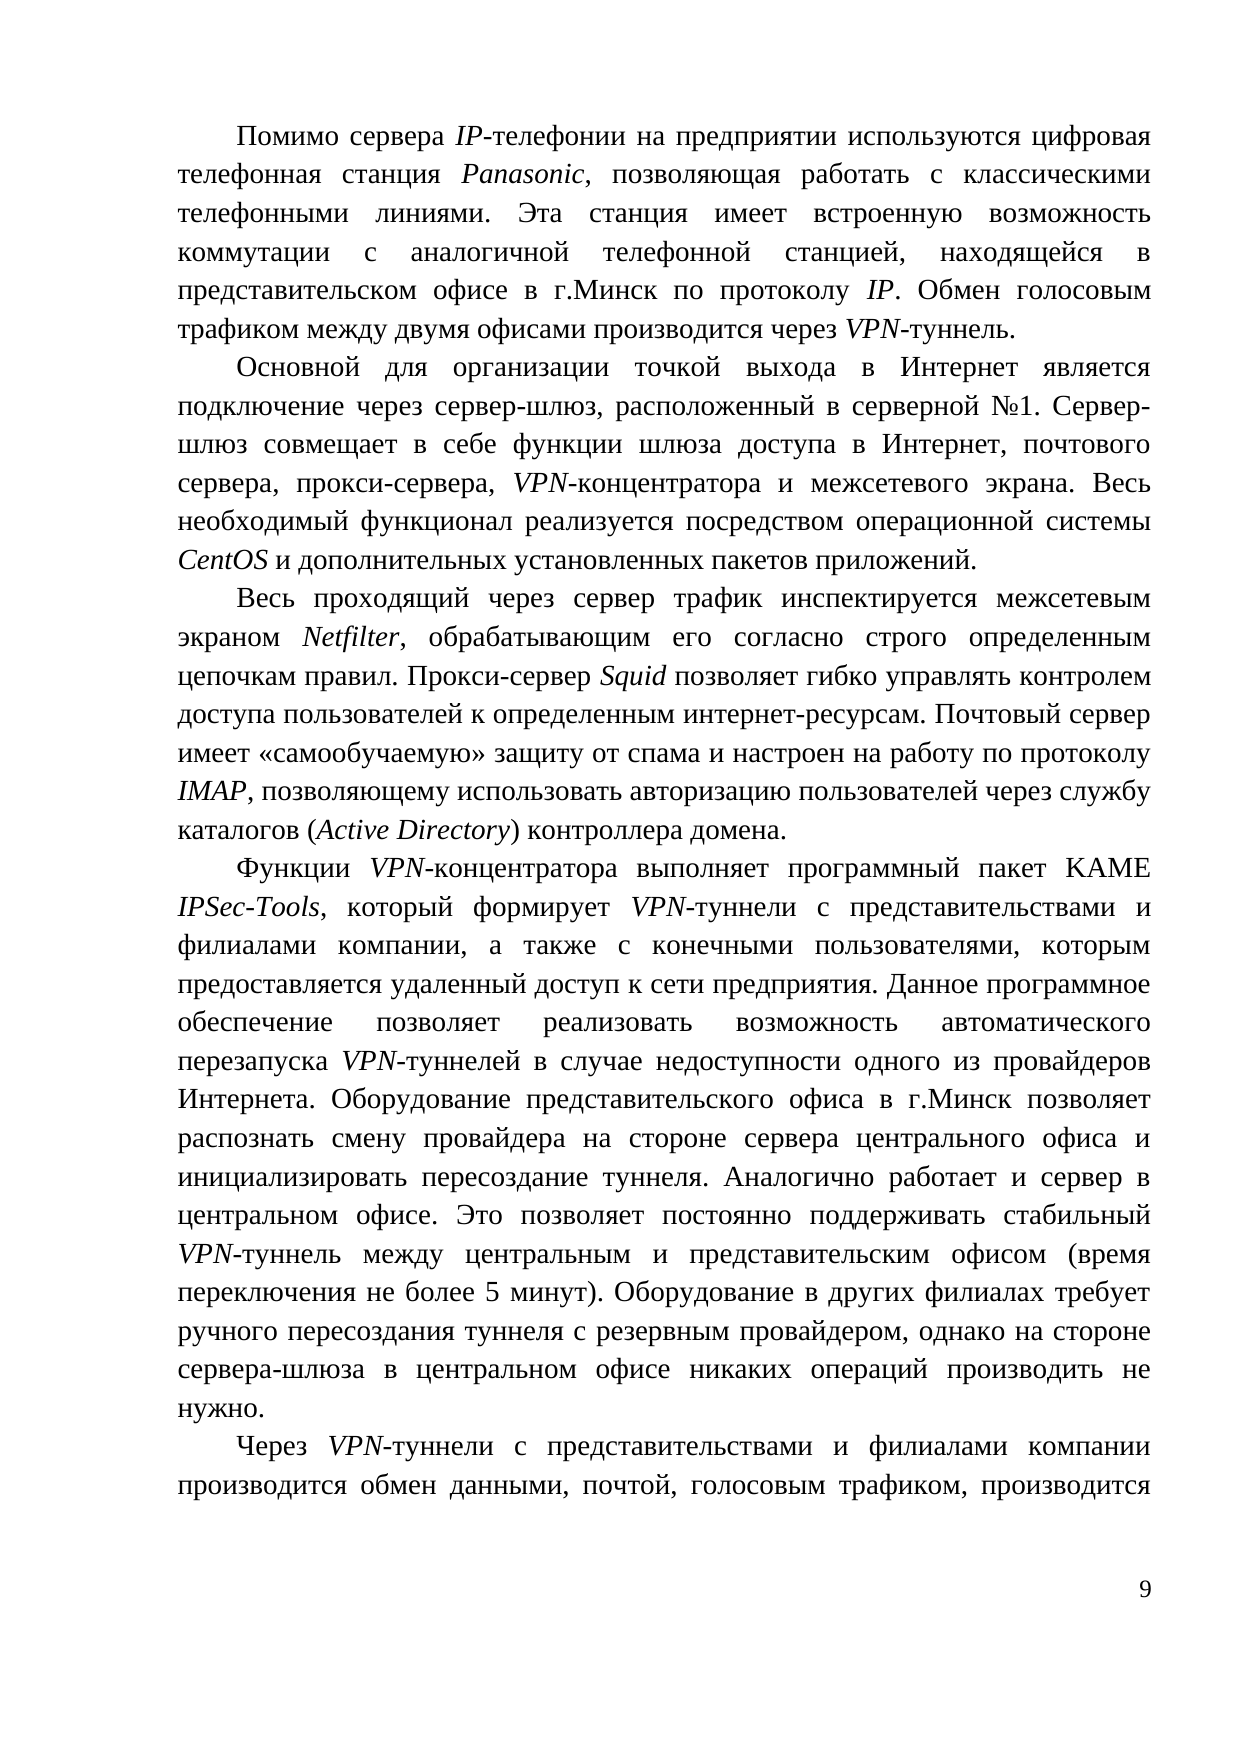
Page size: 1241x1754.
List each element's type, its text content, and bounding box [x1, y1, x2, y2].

text Основной для организации точкой выхода в Интернет является подключение через сервер-шлюз, расположенный в серверной №1. Сервер-шлюз совмещает в себе функции шлюза доступа в Интернет, почтового сервера, прокси-сервера, VPN-концентратора и межсетевого экрана. Весь необходимый функционал реализуется посредством операционной системы CentOS и дополнительных установленных пакетов приложений. [177, 349, 1152, 576]
text Помимо сервера IP-телефонии на предприятии используются цифровая телефонная станция Panasonic, позволяющая работать с классическими телефонными линиями. Эта станция имеет встроенную возможность коммутации с аналогичной телефонной станцией, находящейся в представительском офисе в г.Минск по протоколу IP. Обмен голосовым трафиком между двумя офисами производится через VPN-туннель. [177, 118, 1152, 344]
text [177, 1428, 1152, 1501]
text Функции VPN-концентратора выполняет программный пакет KAME IPSec-Tools, который формирует VPN-туннели с представительствами и филиалами компании, а также с конечными пользователями, которым предоставляется удаленный доступ к сети предприятия. Данное программное обеспечение позволяет реализовать возможность автоматического перезапуска VPN-туннелей в случае недоступности одного из провайдеров Интернета. Оборудование представительского офиса в г.Минск позволяет распознать смену провайдера на стороне сервера центрального офиса и инициализировать пересоздание туннеля. Аналогично работает и сервер в центральном офисе. Это позволяет постоянно поддерживать стабильный VPN-туннель между центральным и представительским офисом (время переключения не более 5 минут). Оборудование в других филиалах требует ручного пересоздания туннеля с резервным провайдером, однако на стороне сервера-шлюза в центральном офисе никаких операций производить не нужно. [177, 850, 1152, 1423]
text Весь проходящий через сервер трафик инспектируется межсетевым экраном Netfilter, обрабатывающим его согласно строго определенным цепочкам правил. Прокси-сервер Squid позволяет гибко управлять контролем доступа пользователей к определенным интернет-ресурсам. Почтовый сервер имеет «самообучаемую» защиту от спама и настроен на работу по протоколу IMAP, позволяющему использовать авторизацию пользователей через службу каталогов (Active Directory) контроллера домена. [177, 581, 1152, 845]
